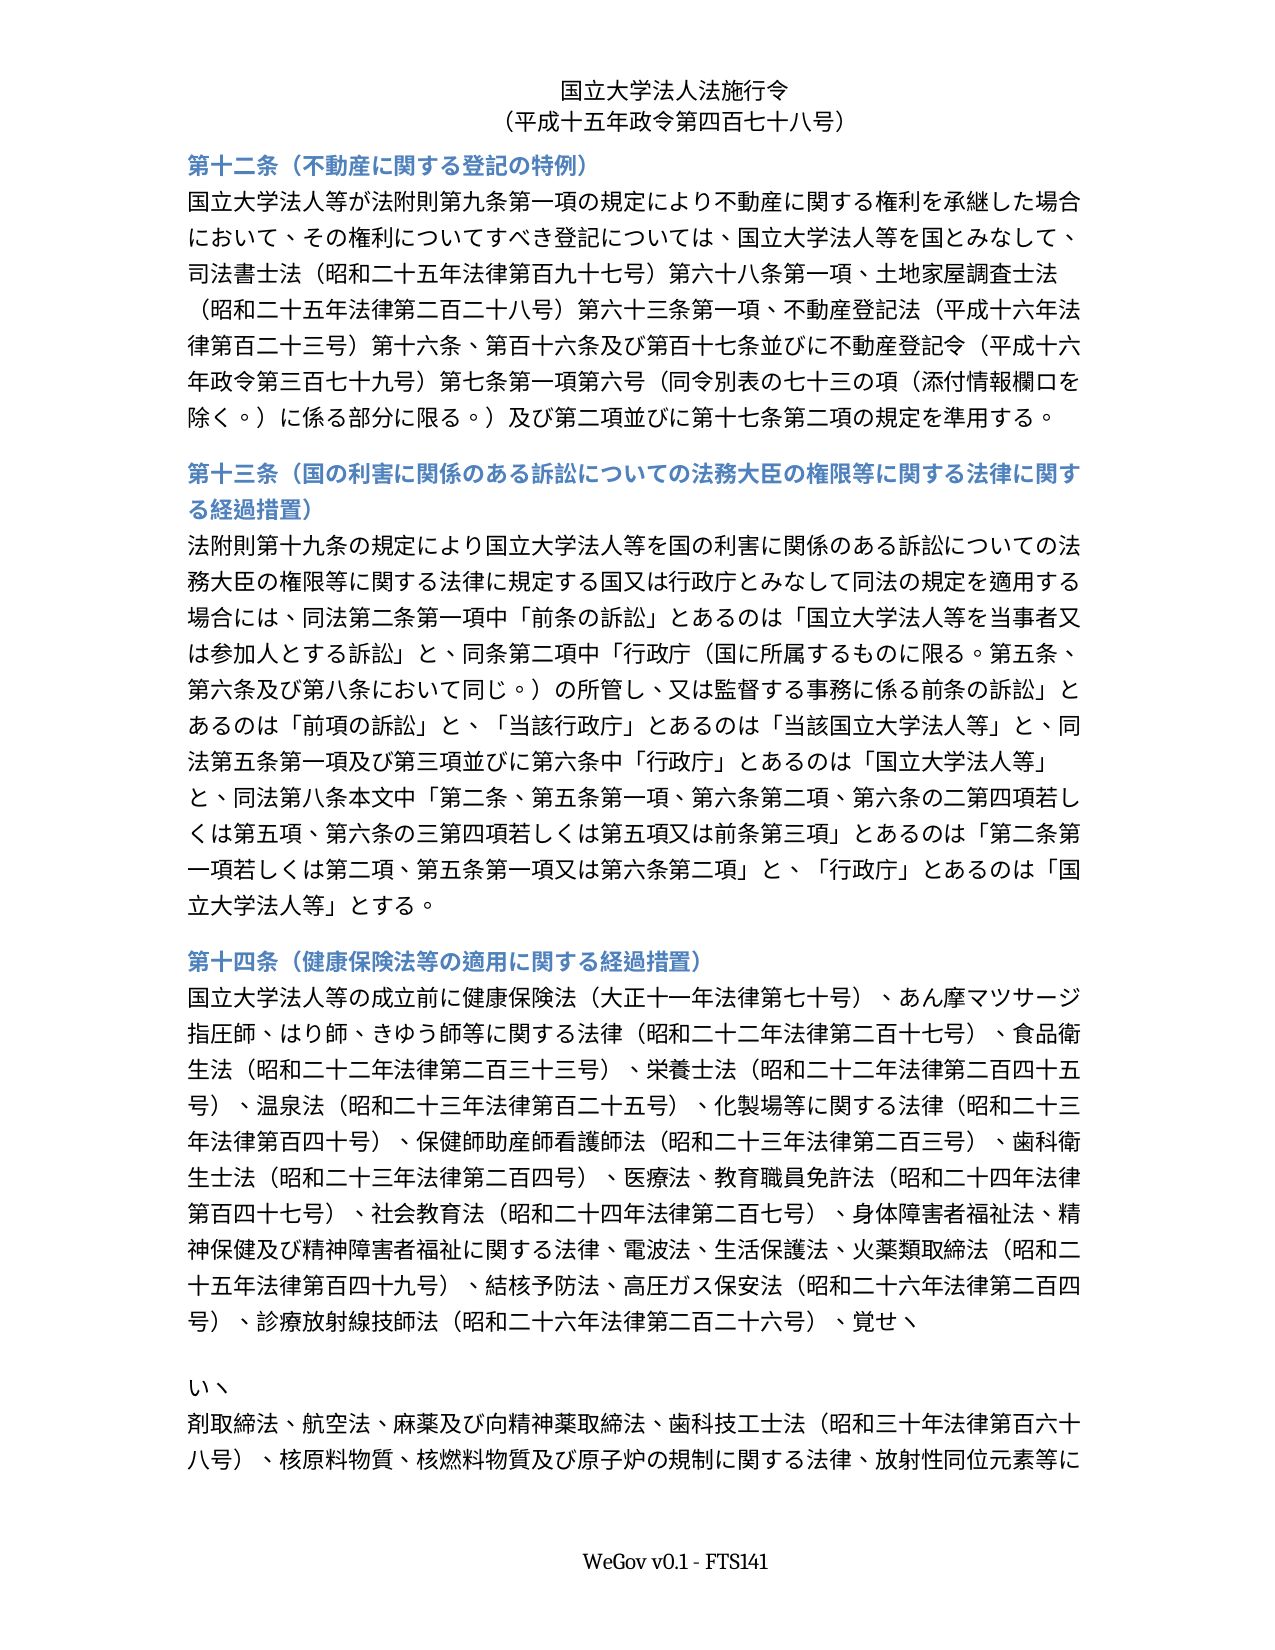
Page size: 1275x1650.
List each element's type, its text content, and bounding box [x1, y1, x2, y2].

text 法附則第十九条の規定により国立大学法人等を国の利害に関係のある訴訟についての法務大臣の権限等に関する法律に規定する国又は行政庁とみなして同法の規定を適用する場合には、同法第二条第一項中「前条の訴訟」とあるのは「国立大学法人等を当事者又は参加人とする訴訟」と、同条第二項中「行政庁（国に所属するものに限る。第五条、第六条及び第八条において同じ。）の所管し、又は監督する事務に係る前条の訴訟」とあるのは「前項の訴訟」と、「当該行政庁」とあるのは「当該国立大学法人等」と、同法第五条第一項及び第三項並びに第六条中「行政庁」とあるのは「国立大学法人等」と、同法第八条本文中「第二条、第五条第一項、第六条第二項、第六条の二第四項若しくは第五項、第六条の三第四項若しくは第五項又は前条第三項」とあるのは「第二条第一項若しくは第二項、第五条第一項又は第六条第二項」と、「行政庁」とあるのは「国立大学法人等」とする。 [187, 530, 1087, 921]
text 国立大学法人等が法附則第九条第一項の規定により不動産に関する権利を承継した場合において、その権利についてすべき登記については、国立大学法人等を国とみなして、司法書士法（昭和二十五年法律第百九十七号）第六十八条第一項、土地家屋調査士法（昭和二十五年法律第二百二十八号）第六十三条第一項、不動産登記法（平成十六年法律第百二十三号）第十六条、第百十六条及び第百十七条並びに不動産登記令（平成十六年政令第三百七十九号）第七条第一項第六号（同令別表の七十三の項（添付情報欄ロを除く。）に係る部分に限る。）及び第二項並びに第十七条第二項の規定を準用する。 [187, 186, 1087, 433]
subtitle 第十三条（国の利害に関係のある訴訟についての法務大臣の権限等に関する法律に関する経過措置） [187, 458, 1087, 526]
subtitle 第十四条（健康保険法等の適用に関する経過措置） [187, 946, 1087, 978]
subtitle 第十二条（不動産に関する登記の特例） [187, 150, 1087, 181]
